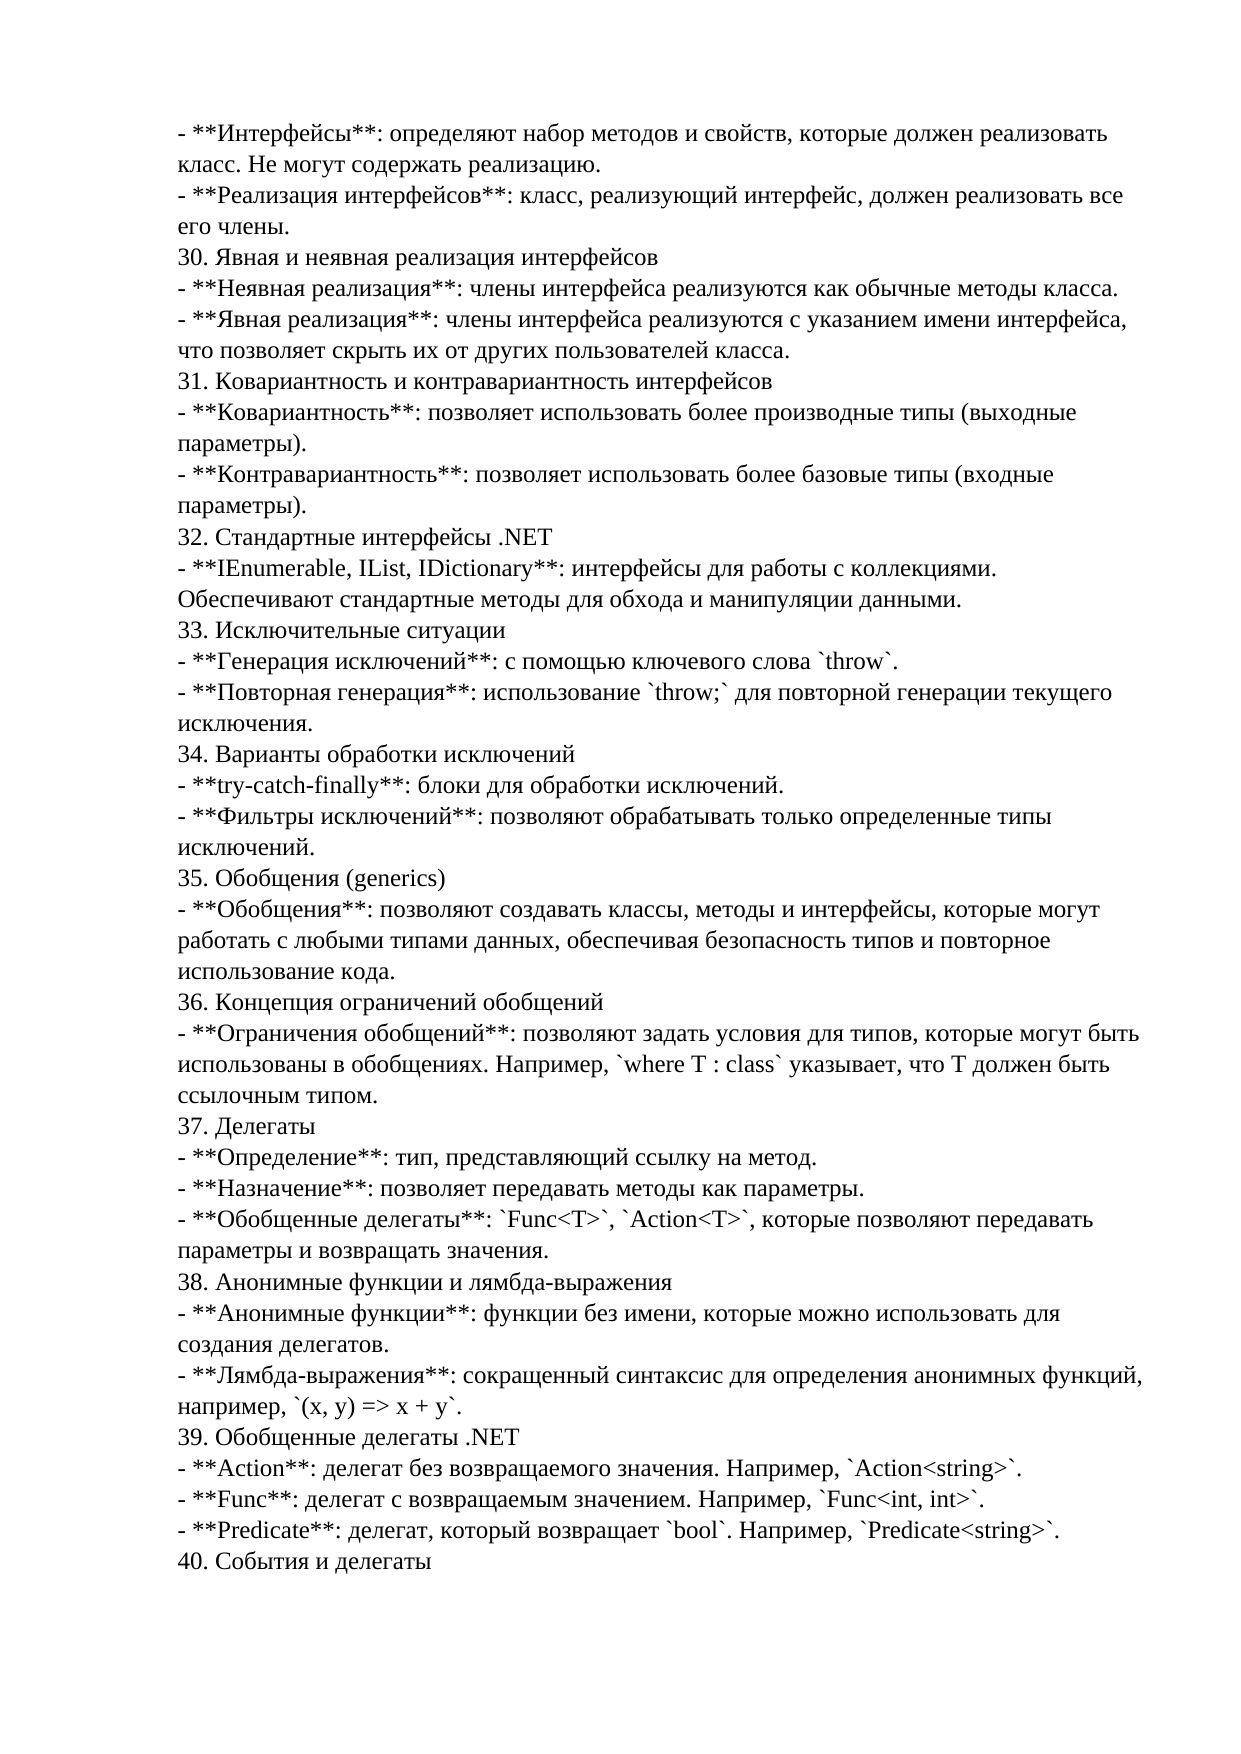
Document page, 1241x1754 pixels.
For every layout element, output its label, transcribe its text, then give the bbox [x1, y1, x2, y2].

text 33. Исключительные ситуации [177, 615, 1152, 643]
text 32. Стандартные интерфейсы .NET [177, 522, 1152, 550]
text - **Явная реализация**: члены интерфейса реализуются с указанием имени интерфейса, что позволяет скрыть их от других пользователей класса. [177, 304, 1152, 364]
text - **Predicate**: делегат, который возвращает `bool`. Например, `Predicate<string>`. [177, 1515, 1152, 1544]
text - **IEnumerable, IList, IDictionary**: интерфейсы для работы с коллекциями. Обеспечивают стандартные методы для обхода и манипуляции данными. [177, 553, 1152, 612]
text 35. Обобщения (generics) [177, 863, 1152, 892]
text - **Обобщенные делегаты**: `Func<T>`, `Action<T>`, которые позволяют передавать параметры и возвращать значения. [177, 1204, 1152, 1264]
text 40. События и делегаты [177, 1546, 1152, 1575]
text 39. Обобщенные делегаты .NET [177, 1422, 1152, 1451]
text - **Action**: делегат без возвращаемого значения. Например, `Action<string>`. [177, 1453, 1152, 1482]
text - **Ковариантность**: позволяет использовать более производные типы (выходные параметры). [177, 397, 1152, 457]
text - **Неявная реализация**: члены интерфейса реализуются как обычные методы класса. [177, 273, 1152, 302]
text 37. Делегаты [177, 1111, 1152, 1140]
text - **Контравариантность**: позволяет использовать более базовые типы (входные параметры). [177, 459, 1152, 519]
text - **Лямбда-выражения**: сокращенный синтаксис для определения анонимных функций, например, `(x, y) => x + y`. [177, 1360, 1152, 1419]
text - **Генерация исключений**: с помощью ключевого слова `throw`. [177, 646, 1152, 674]
text - **Повторная генерация**: использование `throw;` для повторной генерации текущего исключения. [177, 677, 1152, 737]
text - **Func**: делегат с возвращаемым значением. Например, `Func<int, int>`. [177, 1484, 1152, 1513]
text - **Анонимные функции**: функции без имени, которые можно использовать для создания делегатов. [177, 1298, 1152, 1357]
text - **Назначение**: позволяет передавать методы как параметры. [177, 1173, 1152, 1202]
text - **Интерфейсы**: определяют набор методов и свойств, которые должен реализовать класс. Не могут содержать реализацию. [177, 118, 1152, 178]
text - **Определение**: тип, представляющий ссылку на метод. [177, 1142, 1152, 1171]
text 30. Явная и неявная реализация интерфейсов [177, 242, 1152, 271]
text - **Фильтры исключений**: позволяют обрабатывать только определенные типы исключений. [177, 801, 1152, 861]
text - **Ограничения обобщений**: позволяют задать условия для типов, которые могут быть использованы в обобщениях. Например, `where T : class` указывает, что T должен быть ссылочным типом. [177, 1018, 1152, 1109]
text 36. Концепция ограничений обобщений [177, 987, 1152, 1016]
text 31. Ковариантность и контравариантность интерфейсов [177, 366, 1152, 395]
text 34. Варианты обработки исключений [177, 739, 1152, 768]
text - **Реализация интерфейсов**: класс, реализующий интерфейс, должен реализовать все его члены. [177, 180, 1152, 240]
text 38. Анонимные функции и лямбда-выражения [177, 1267, 1152, 1295]
text - **Обобщения**: позволяют создавать классы, методы и интерфейсы, которые могут работать с любыми типами данных, обеспечивая безопасность типов и повторное использование кода. [177, 894, 1152, 985]
text - **try-catch-finally**: блоки для обработки исключений. [177, 770, 1152, 799]
